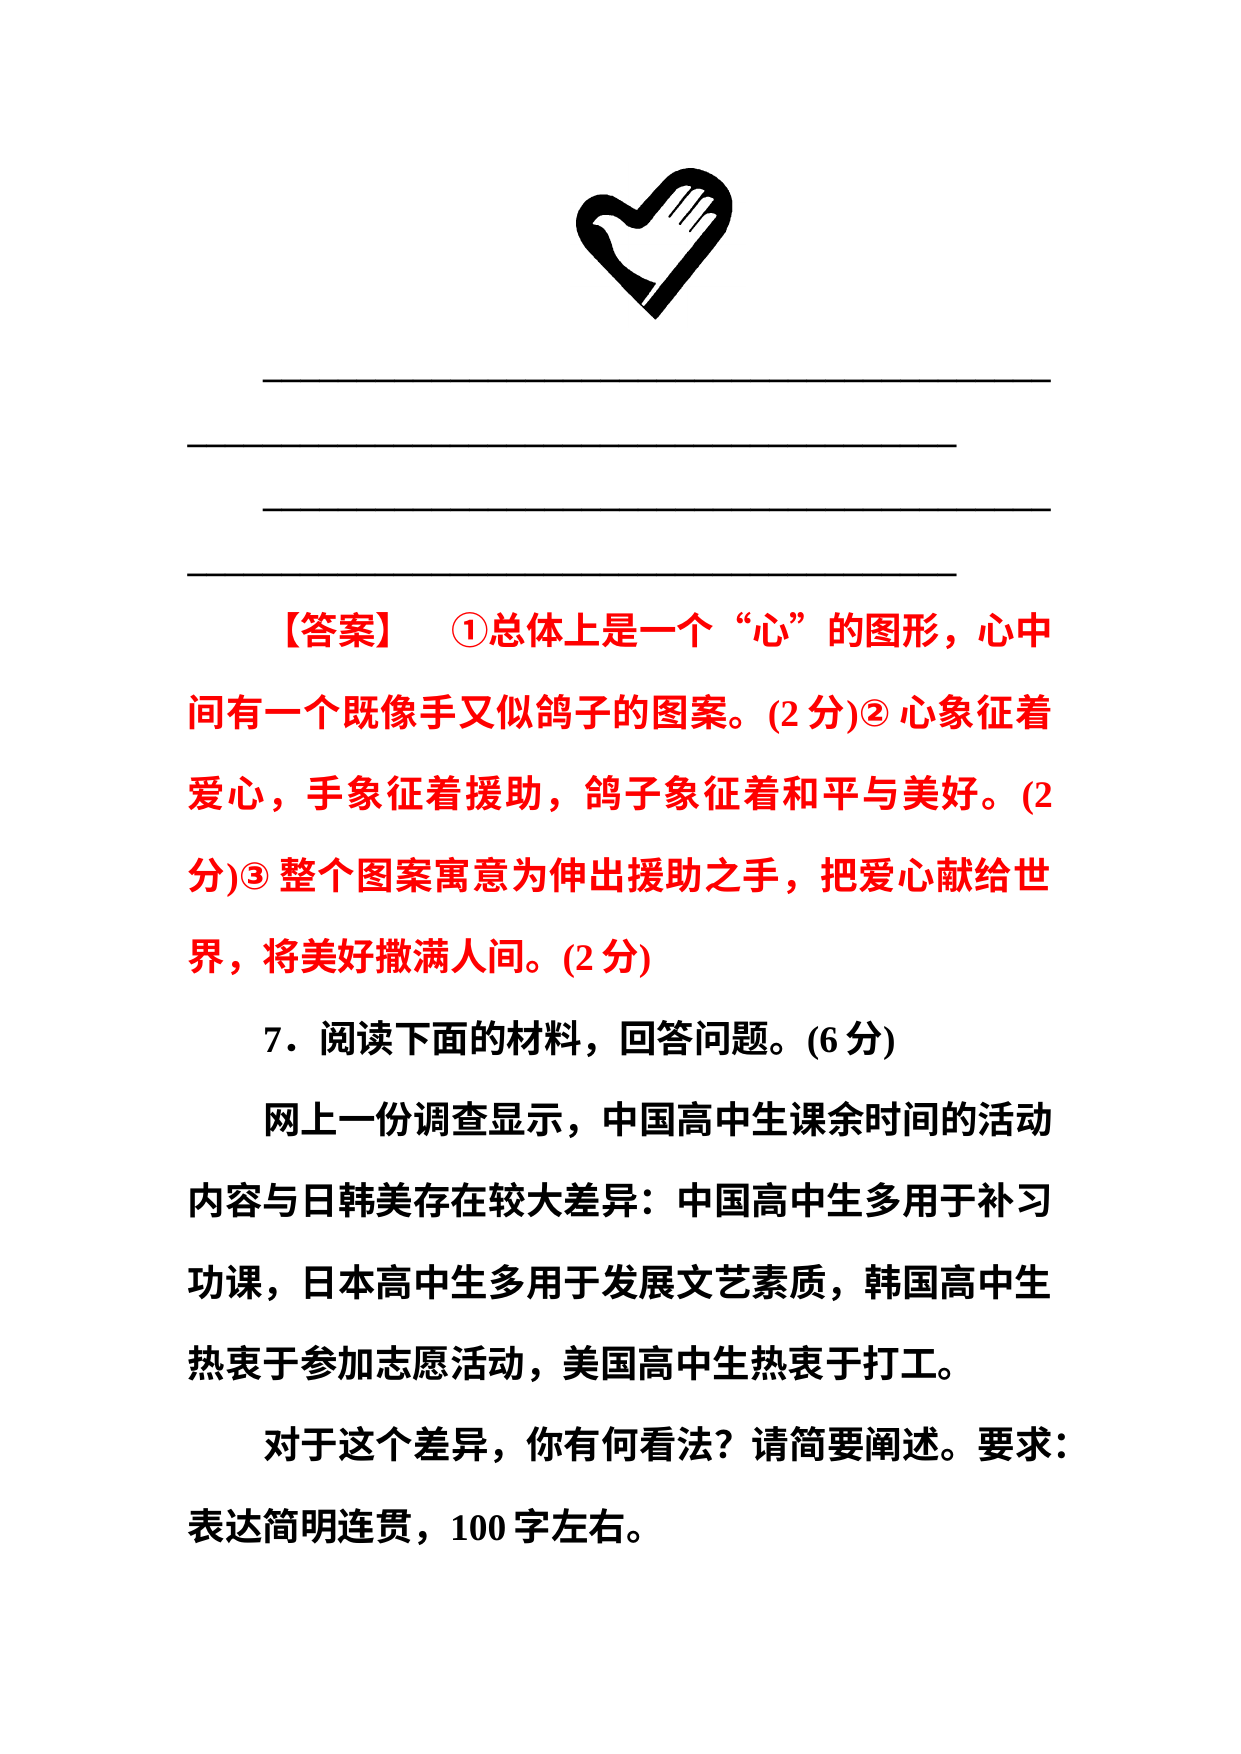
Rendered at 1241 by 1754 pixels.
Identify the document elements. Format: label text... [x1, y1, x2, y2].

text 7．阅读下面的材料，回答问题。(6分) [187, 1008, 1053, 1063]
picture [569, 162, 747, 328]
text ___________________________________________________________________________________ [187, 472, 1053, 580]
text 网上一份调查显示，中国高中生课余时间的活动内容与日韩美存在较大差异：中国高中生多用于补习功课，日本高中生多用于发展文艺素质，韩国高中生热衷于参加志愿活动，美国高中生热衷于打工。 [187, 1090, 1053, 1388]
text ___________________________________________________________________________________ [187, 342, 1053, 450]
text 【答案】 ①总体上是一个“心”的图形，心中间有一个既像手又似鸽子的图案。(2分)②心象征着爱心，手象征着援助，鸽子象征着和平与美好。(2分)③整个图案寓意为伸出援助之手，把爱心献给世界，将美好撒满人间。(2分) [187, 601, 1053, 981]
text 对于这个差异，你有何看法？请简要阐述。要求：表达简明连贯，100字左右。 [187, 1415, 1053, 1551]
